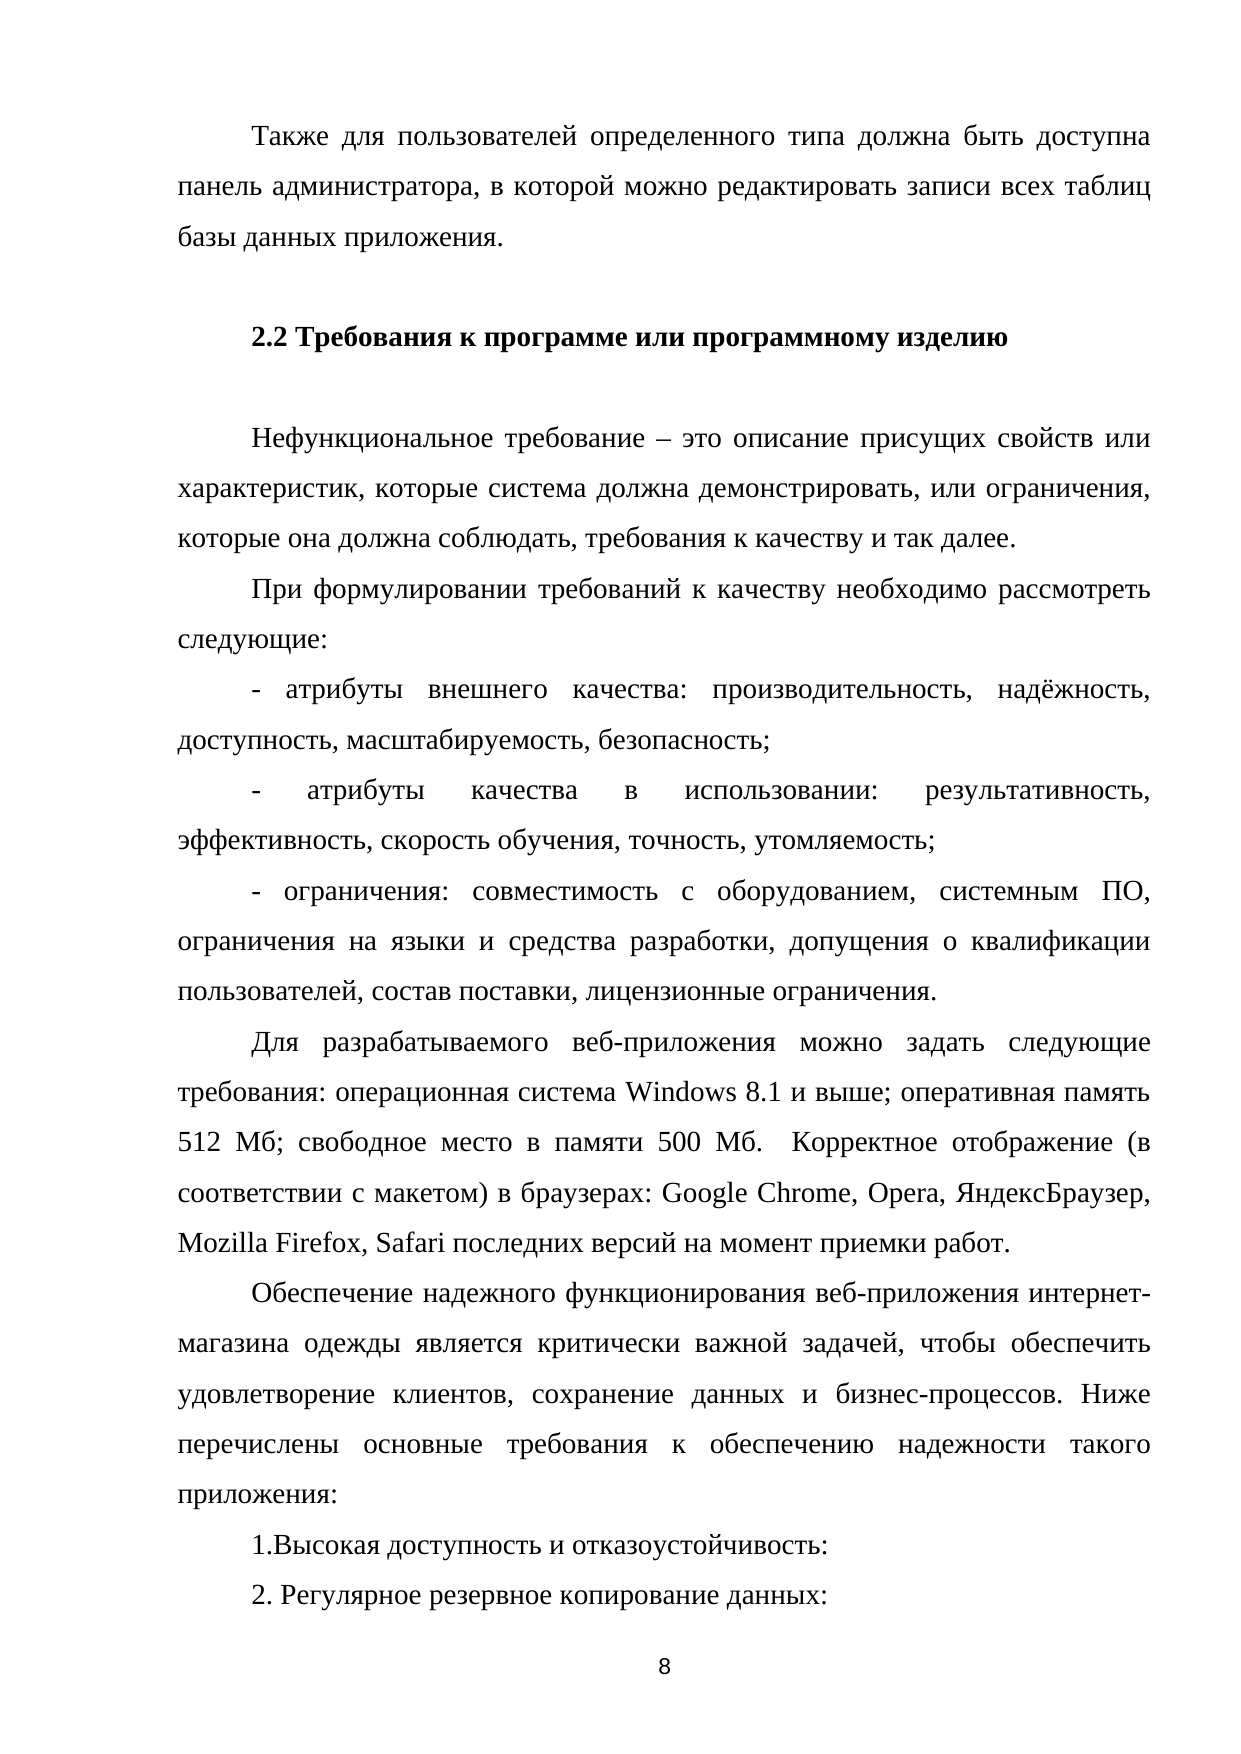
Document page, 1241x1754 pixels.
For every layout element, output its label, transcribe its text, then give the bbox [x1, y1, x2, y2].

text При формулировании требований к качеству необходимо рассмотреть следующие: [177, 571, 1152, 655]
text Обеспечение надежного функционирования веб-приложения интернет-магазина одежды является критически важной задачей, чтобы обеспечить удовлетворение клиентов, сохранение данных и бизнес-процессов. Ниже перечислены основные требования к обеспечению надежности такого приложения: [177, 1275, 1152, 1510]
text 1.Высокая доступность и отказоустойчивость: [177, 1527, 1152, 1560]
text 2.2 Требования к программе или программному изделию [177, 319, 1152, 353]
text - атрибуты внешнего качества: производительность, надёжность, доступность, масштабируемость, безопасность; [177, 672, 1152, 755]
text Для разрабатываемого веб-приложения можно задать следующие требования: операционная система Windows 8.1 и выше; оперативная память 512 Мб; свободное место в памяти 500 Мб. Корректное отображение (в соответствии с макетом) в браузерах: Google Chrome, Opera, ЯндексБраузер, Mozilla Firefox, Safari последних версий на момент приемки работ. [177, 1024, 1152, 1258]
text Нефункциональное требование – это описание присущих свойств или характеристик, которые система должна демонстрировать, или ограничения, которые она должна соблюдать, требования к качеству и так далее. [177, 420, 1152, 554]
text - ограничения: совместимость с оборудованием, системным ПО, ограничения на языки и средства разработки, допущения о квалификации пользователей, состав поставки, лицензионные ограничения. [177, 873, 1152, 1007]
text - атрибуты качества в использовании: результативность, эффективность, скорость обучения, точность, утомляемость; [177, 772, 1152, 856]
text 2. Регулярное резервное копирование данных: [177, 1577, 1152, 1611]
text Также для пользователей определенного типа должна быть доступна панель администратора, в которой можно редактировать записи всех таблиц базы данных приложения. [177, 118, 1152, 252]
